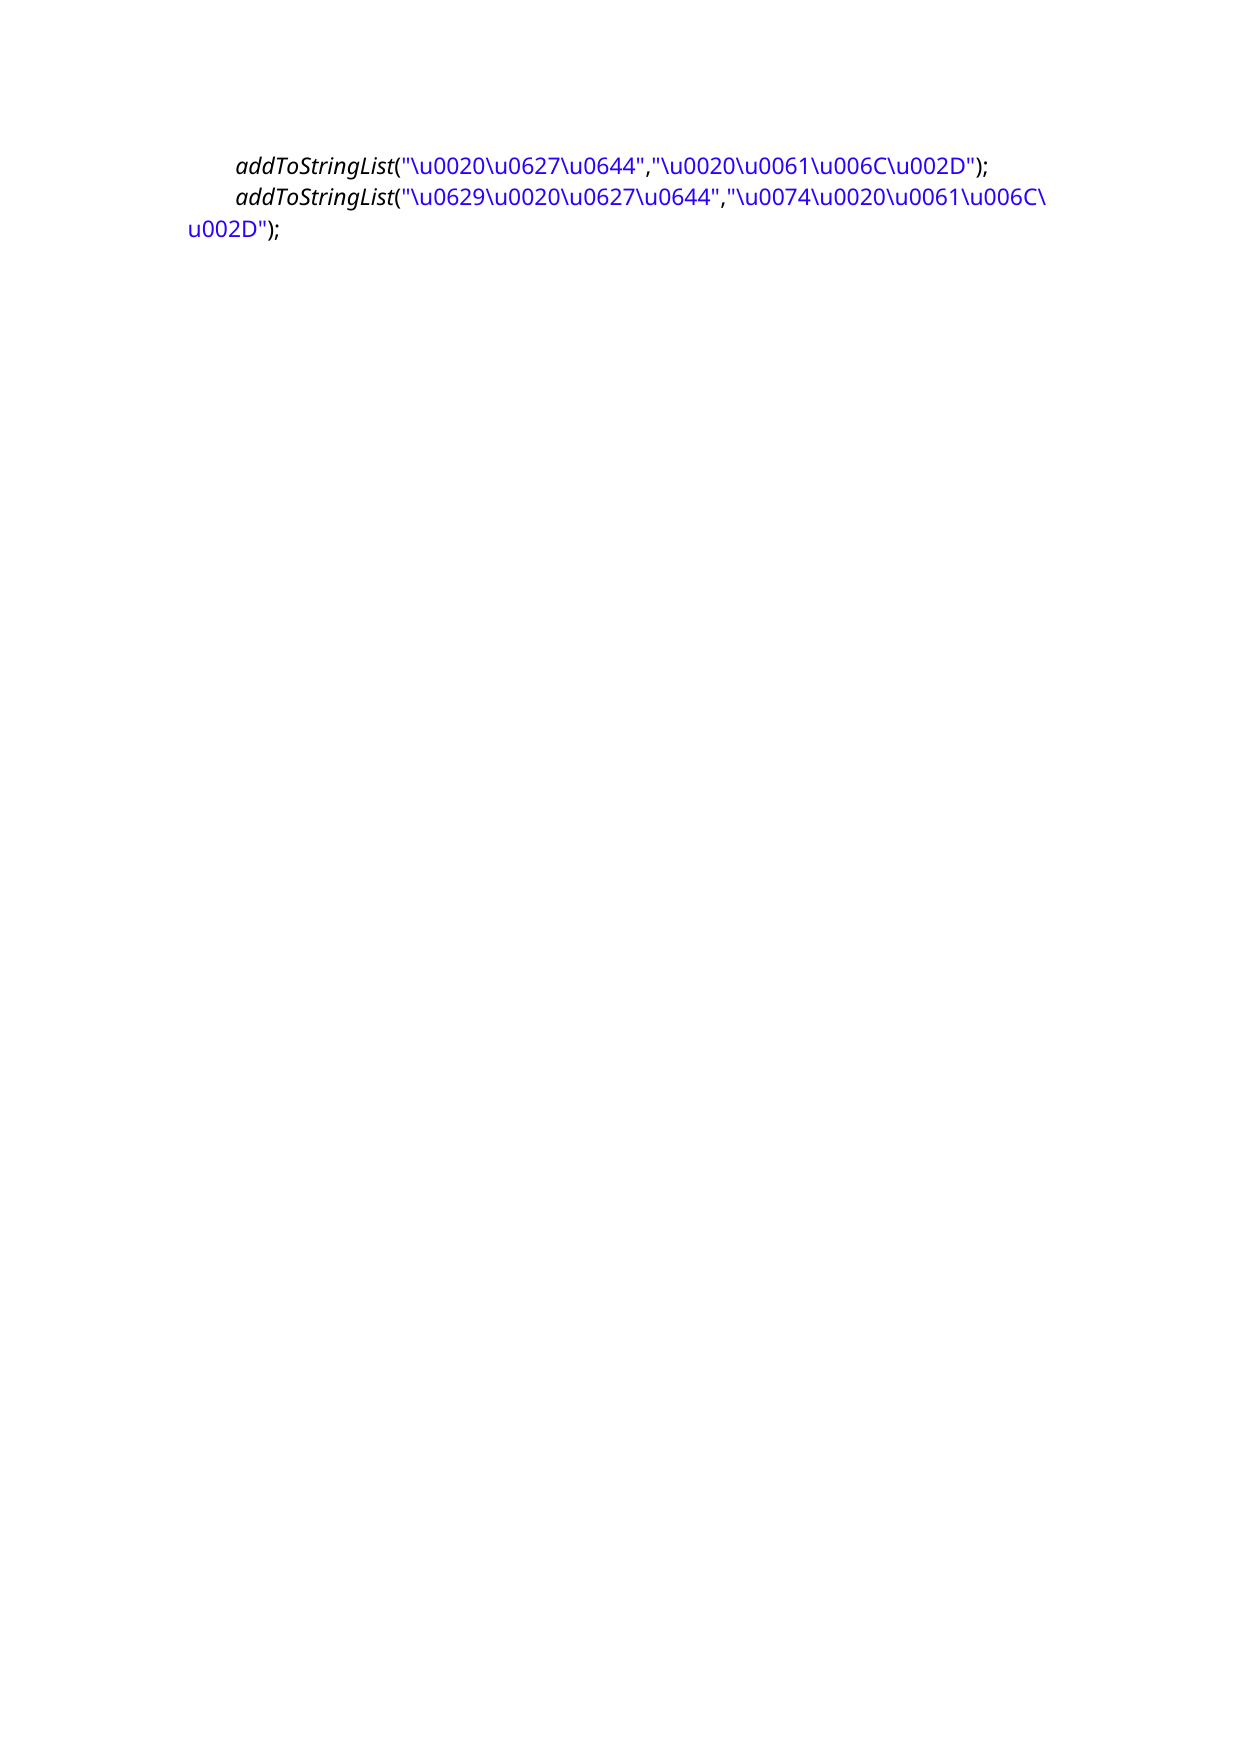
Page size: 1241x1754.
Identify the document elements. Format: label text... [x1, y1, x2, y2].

text addToStringList("\u0020\u0627\u0644","\u0020\u0061\u006C\u002D"); [187, 150, 1053, 181]
text addToStringList("\u0629\u0020\u0627\u0644","\u0074\u0020\u0061\u006C\u002D"); [187, 181, 1053, 244]
